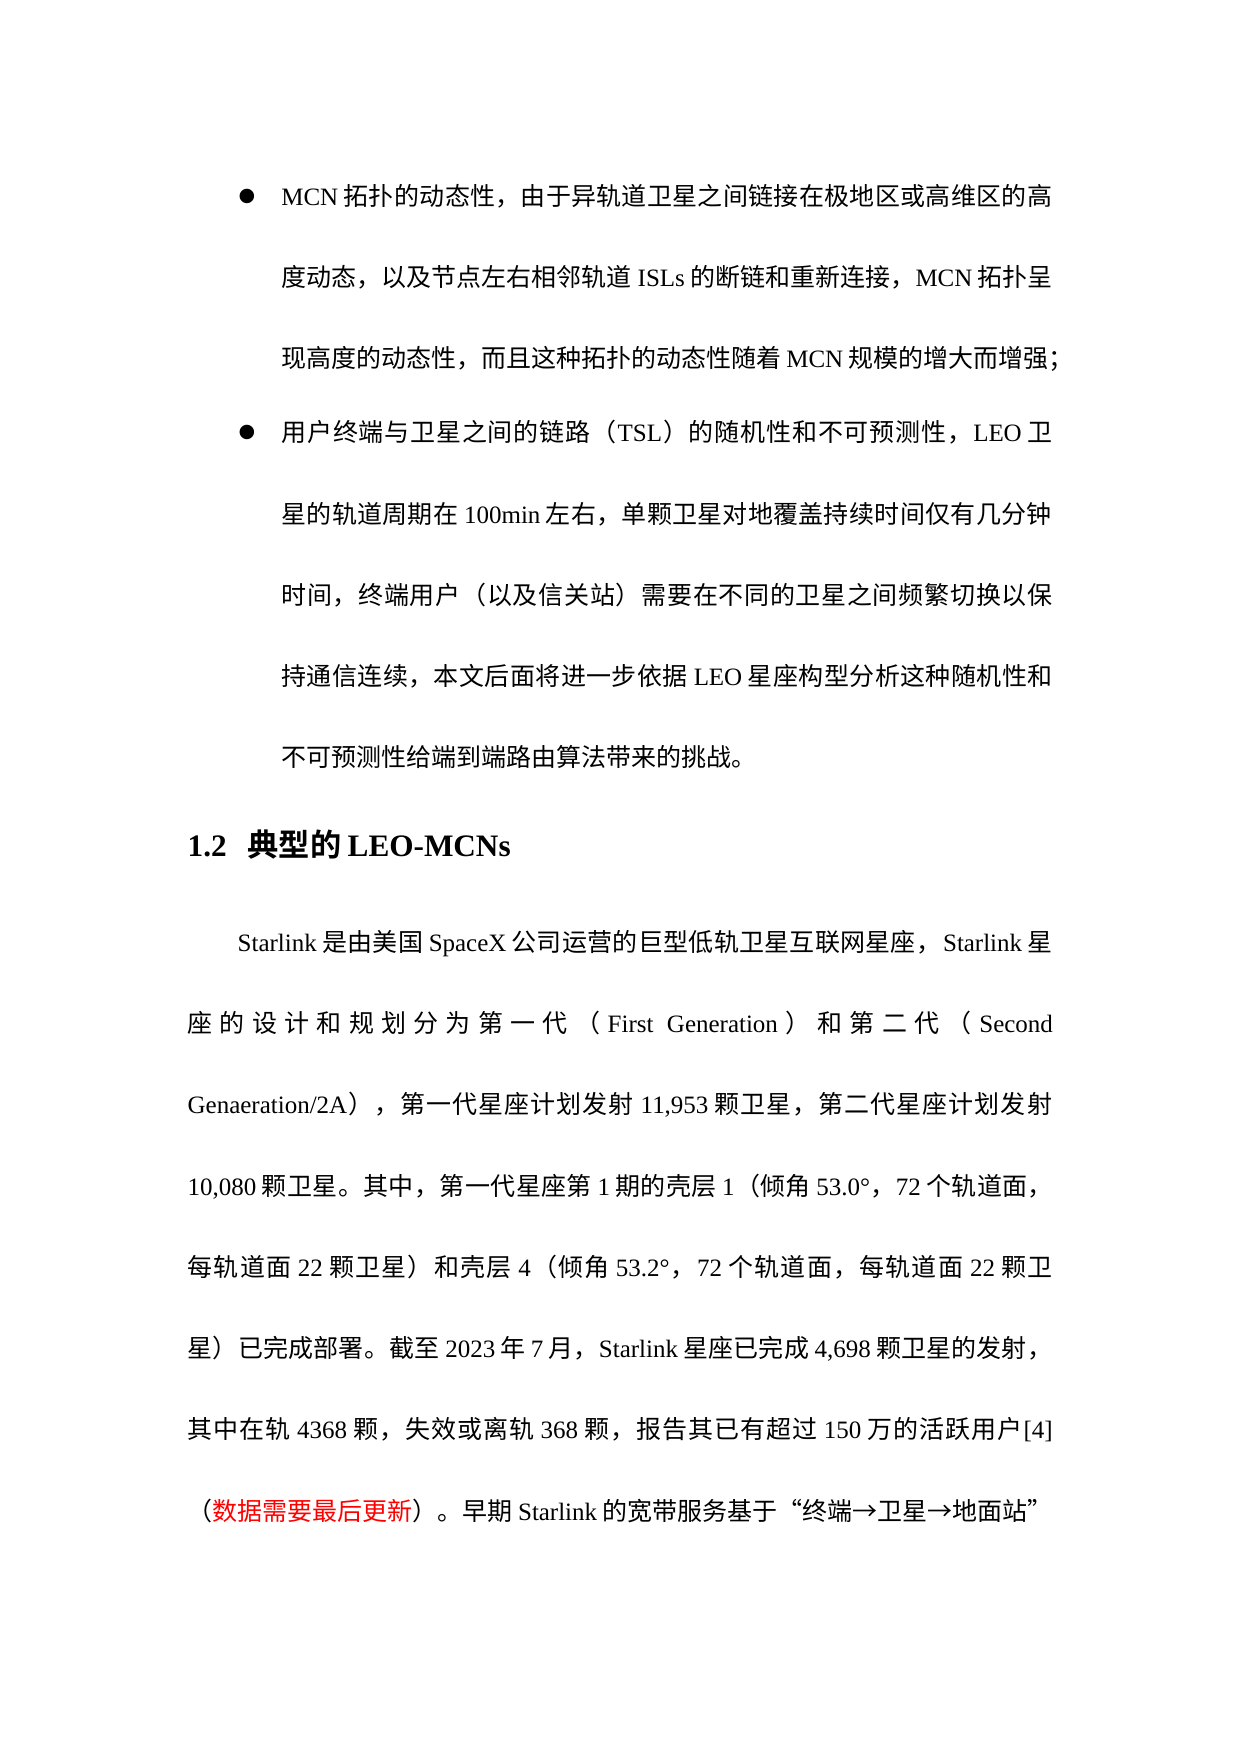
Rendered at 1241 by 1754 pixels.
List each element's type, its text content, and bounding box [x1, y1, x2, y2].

list MCN拓扑的动态性，由于异轨道卫星之间链接在极地区或高维区的高度动态，以及节点左右相邻轨道ISLs的断链和重新连接，MCN拓扑呈现高度的动态性，而且这种拓扑的动态性随着MCN规模的增大而增强； [237, 162, 1053, 389]
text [187, 908, 1053, 1542]
subtitle 典型的LEO-MCNs [187, 810, 1053, 875]
list 用户终端与卫星之间的链路（TSL）的随机性和不可预测性，LEO卫星的轨道周期在100min左右，单颗卫星对地覆盖持续时间仅有几分钟时间，终端用户（以及信关站）需要在不同的卫星之间频繁切换以保持通信连续，本文后面将进一步依据LEO星座构型分析这种随机性和不可预测性给端到端路由算法带来的挑战。 [237, 398, 1053, 788]
